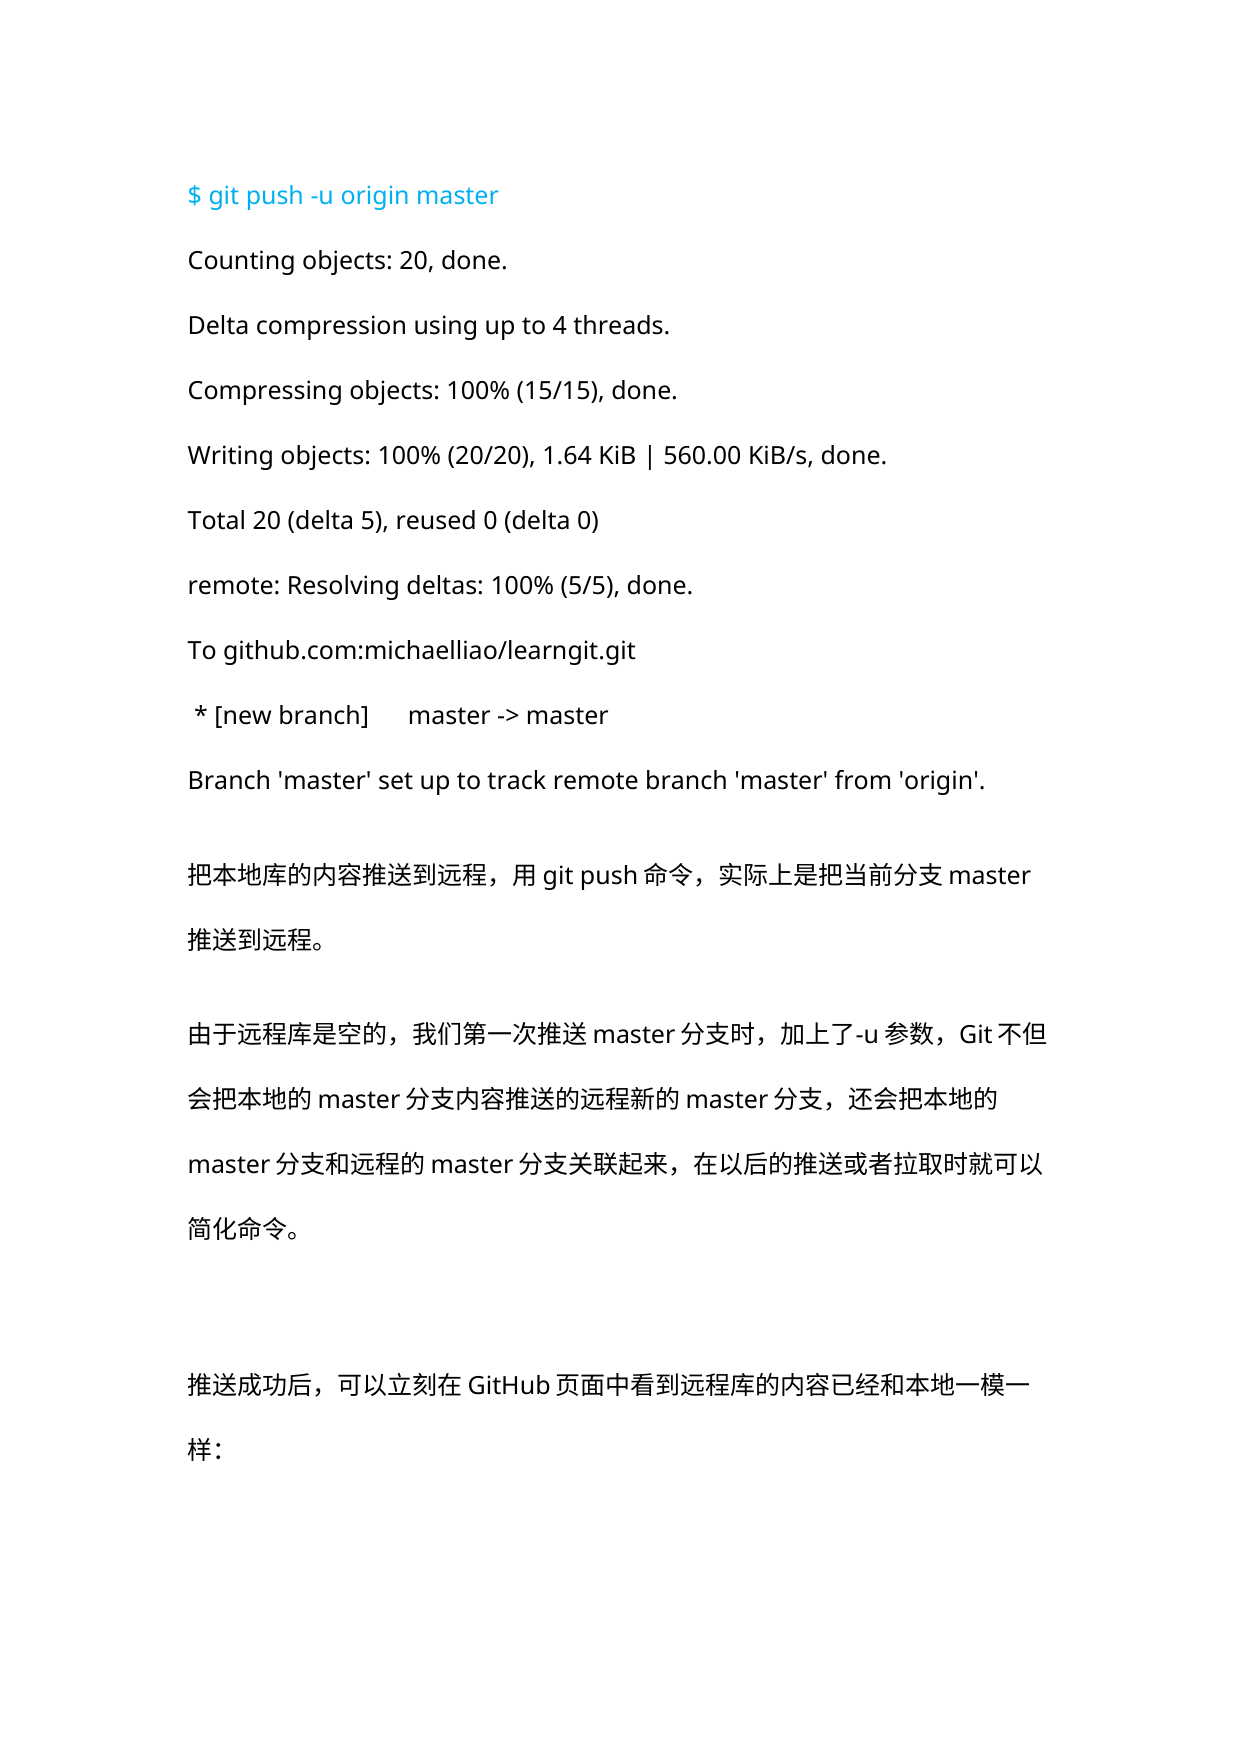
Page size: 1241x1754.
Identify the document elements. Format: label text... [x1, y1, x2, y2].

text * [new branch] master -> master [187, 682, 1053, 747]
text 推送成功后，可以立刻在GitHub页面中看到远程库的内容已经和本地一模一样： [187, 1351, 1053, 1481]
text Compressing objects: 100% (15/15), done. [187, 357, 1053, 422]
text Total 20 (delta 5), reused 0 (delta 0) [187, 487, 1053, 552]
text $ git push -u origin master [187, 162, 1053, 227]
text Counting objects: 20, done. [187, 227, 1053, 292]
text Writing objects: 100% (20/20), 1.64 KiB | 560.00 KiB/s, done. [187, 422, 1053, 487]
text To github.com:michaelliao/learngit.git [187, 617, 1053, 682]
text remote: Resolving deltas: 100% (5/5), done. [187, 552, 1053, 617]
text Branch 'master' set up to track remote branch 'master' from 'origin'. [187, 747, 1053, 812]
text 由于远程库是空的，我们第一次推送master分支时，加上了-u参数，Git不但会把本地的master分支内容推送的远程新的master分支，还会把本地的master分支和远程的master分支关联起来，在以后的推送或者拉取时就可以简化命令。 [187, 1000, 1053, 1260]
text 把本地库的内容推送到远程，用git push命令，实际上是把当前分支master推送到远程。 [187, 841, 1053, 971]
text Delta compression using up to 4 threads. [187, 292, 1053, 357]
